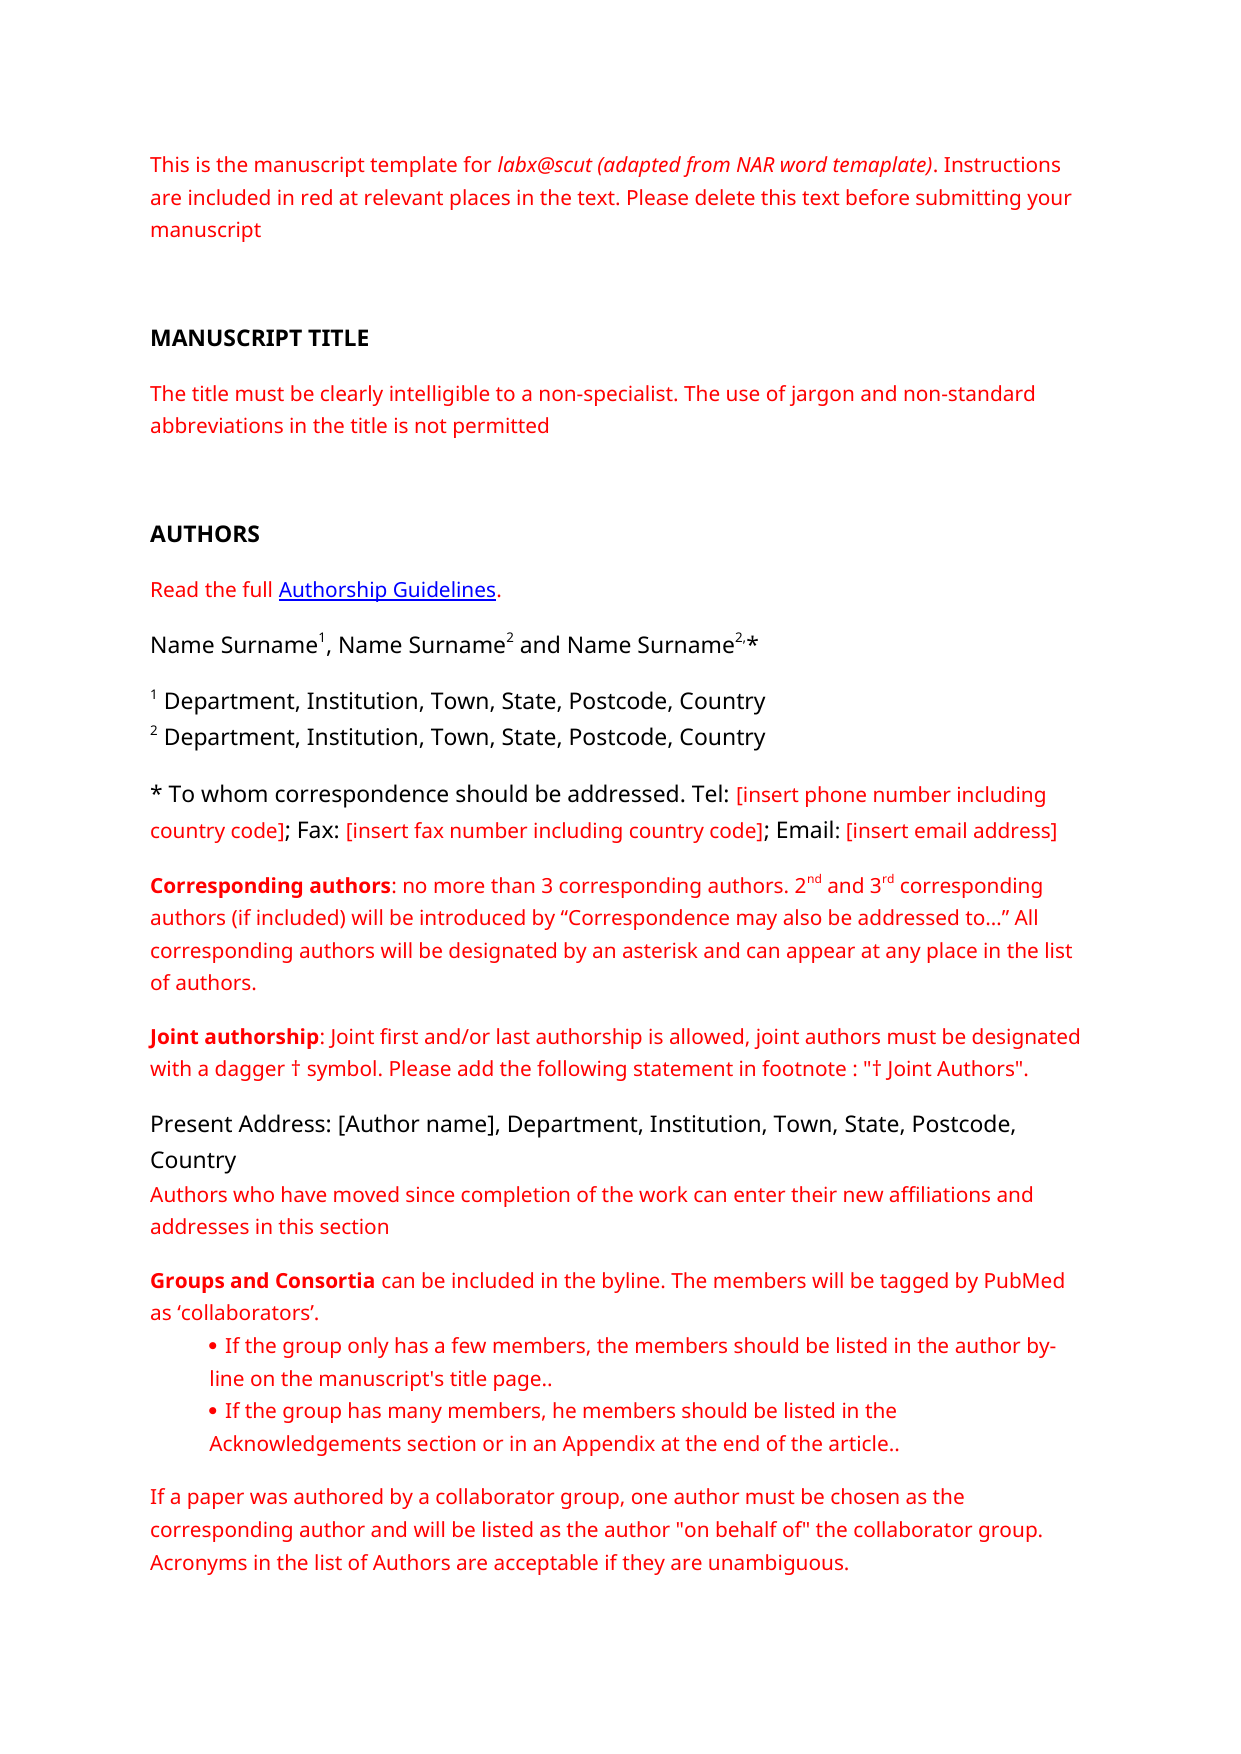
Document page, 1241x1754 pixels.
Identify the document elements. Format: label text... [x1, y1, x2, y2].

text The title must be clearly intelligible to a non-specialist. The use of jargon and non-standard abbreviations in the title is not permitted [150, 379, 1090, 440]
text * To whom correspondence should be addressed. Tel: [insert phone number including country code]; Fax: [insert fax number including country code]; Email: [insert email address] [150, 778, 1090, 845]
text Groups and Consortia can be included in the byline. The members will be tagged by PubMed as ‘collaborators’. [150, 1266, 1090, 1327]
list If the group only has a few members, the members should be listed in the author by-line on the manuscript's title page.. [209, 1331, 1090, 1392]
list If the group has many members, he members should be listed in the Acknowledgements section or in an Appendix at the end of the article.. [209, 1396, 1090, 1457]
text If a paper was authored by a collaborator group, one author must be chosen as the corresponding author and will be listed as the author "on behalf of" the collaborator group. Acronyms in the list of Authors are acceptable if they are unambiguous. [150, 1482, 1090, 1576]
text Present Address: [Author name], Department, Institution, Town, State, Postcode, Country [150, 1108, 1090, 1175]
text MANUSCRIPT TITLE [150, 322, 1090, 353]
text This is the manuscript template for labx@scut (adapted from NAR word temaplate). Instructions are included in red at relevant places in the text. Please delete this text before submitting your manuscript [150, 150, 1090, 244]
text Joint authorship: Joint first and/or last authorship is allowed, joint authors must be designated with a dagger † symbol. Please add the following statement in footnote : "† Joint Authors". [150, 1022, 1090, 1083]
text Read the full Authorship Guidelines. [150, 575, 1090, 603]
text AUTHORS [150, 518, 1090, 549]
text Name Surname1, Name Surname2 and Name Surname2,* [150, 628, 1090, 660]
text Corresponding authors: no more than 3 corresponding authors. 2nd and 3rd corresponding authors (if included) will be introduced by “Correspondence may also be addressed to…” All corresponding authors will be designated by an asterisk and can appear at any place in the list of authors. [150, 871, 1090, 997]
text 1 Department, Institution, Town, State, Postcode, Country [150, 685, 1090, 717]
text Authors who have moved since completion of the work can enter their new affiliations and addresses in this section [150, 1180, 1090, 1241]
text 2 Department, Institution, Town, State, Postcode, Country [150, 721, 1090, 752]
